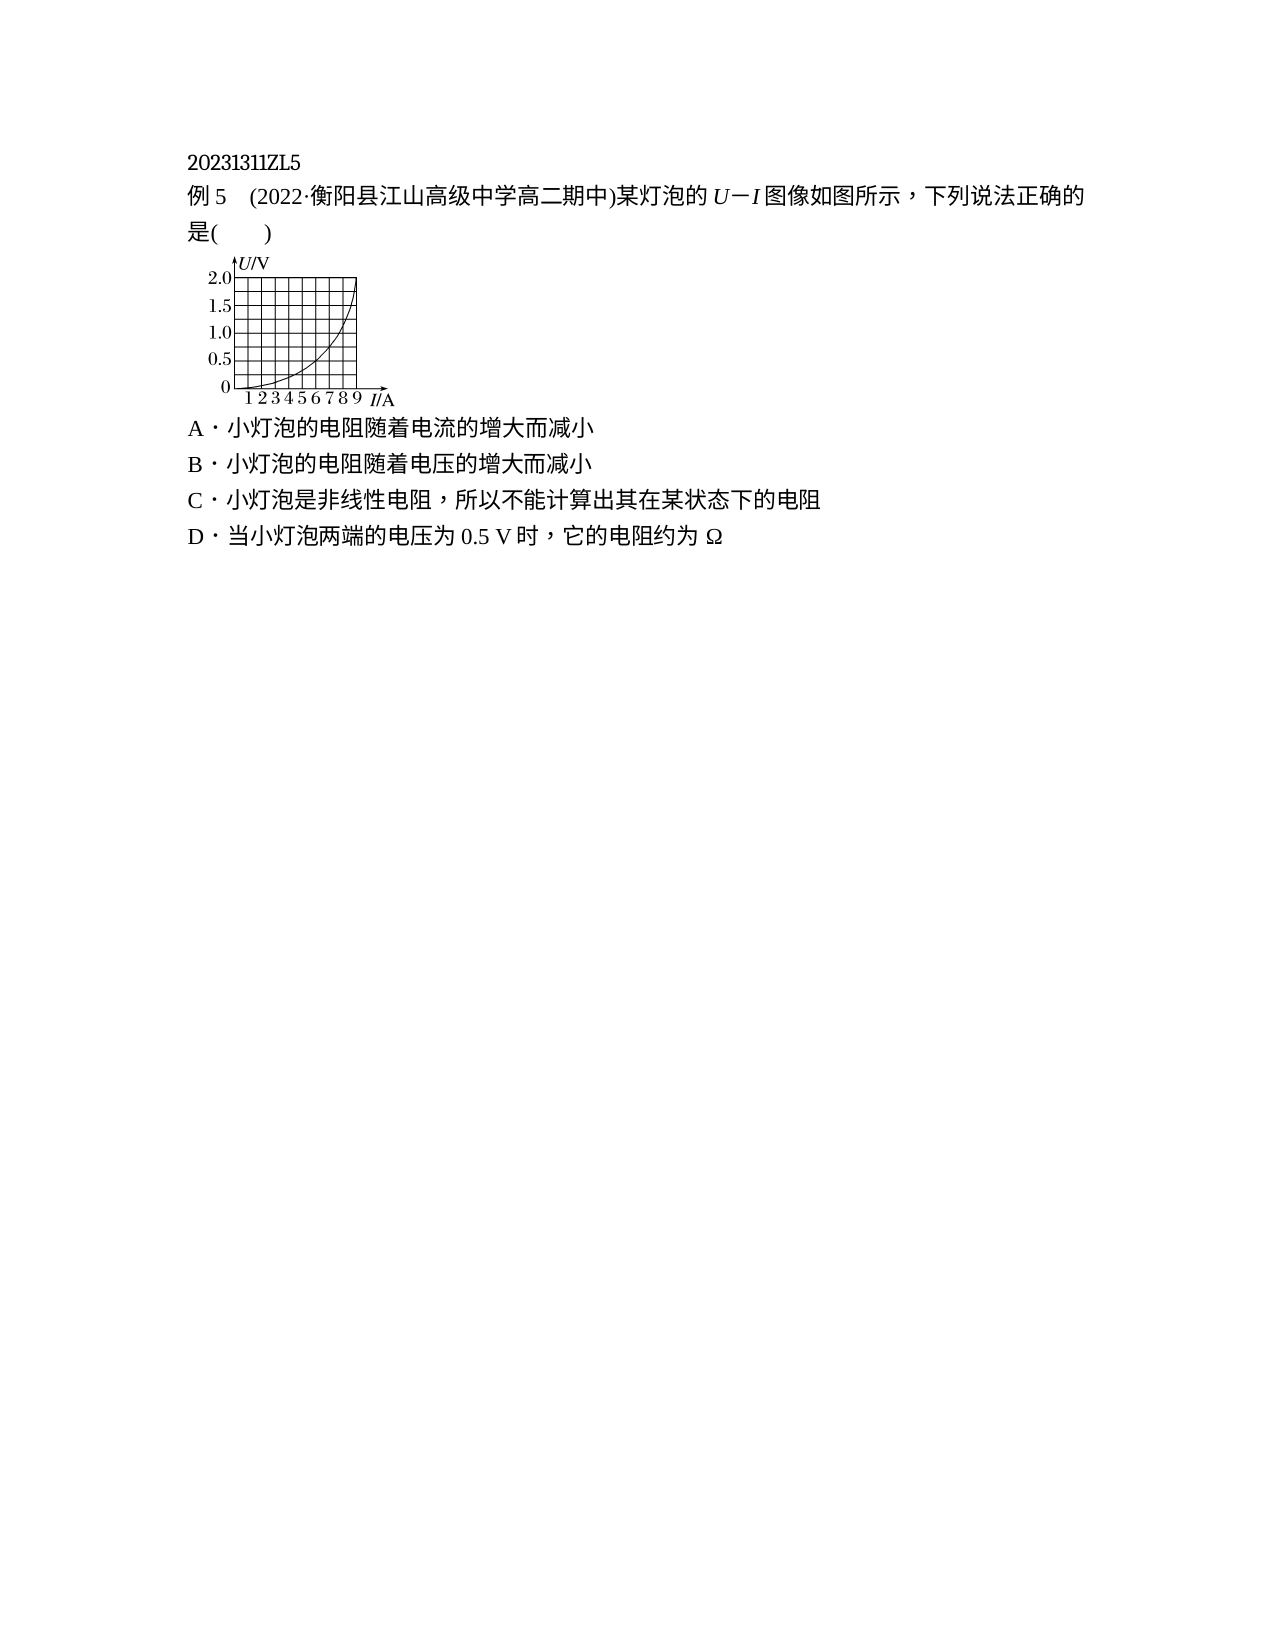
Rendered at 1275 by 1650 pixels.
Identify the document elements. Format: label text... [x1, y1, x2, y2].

text 例5 (2022·衡阳县江山高级中学高二期中)某灯泡的U－I图像如图所示，下列说法正确的是( ) [187, 180, 1087, 247]
text B．小灯泡的电阻随着电压的增大而减小 [187, 448, 1087, 479]
text D．当小灯泡两端的电压为0.5 V时，它的电阻约为 Ω [187, 520, 1087, 551]
picture [206, 252, 397, 409]
text 20231311ZL5 [187, 150, 1087, 176]
text C．小灯泡是非线性电阻，所以不能计算出其在某状态下的电阻 [187, 484, 1087, 516]
text A．小灯泡的电阻随着电流的增大而减小 [187, 412, 1087, 444]
